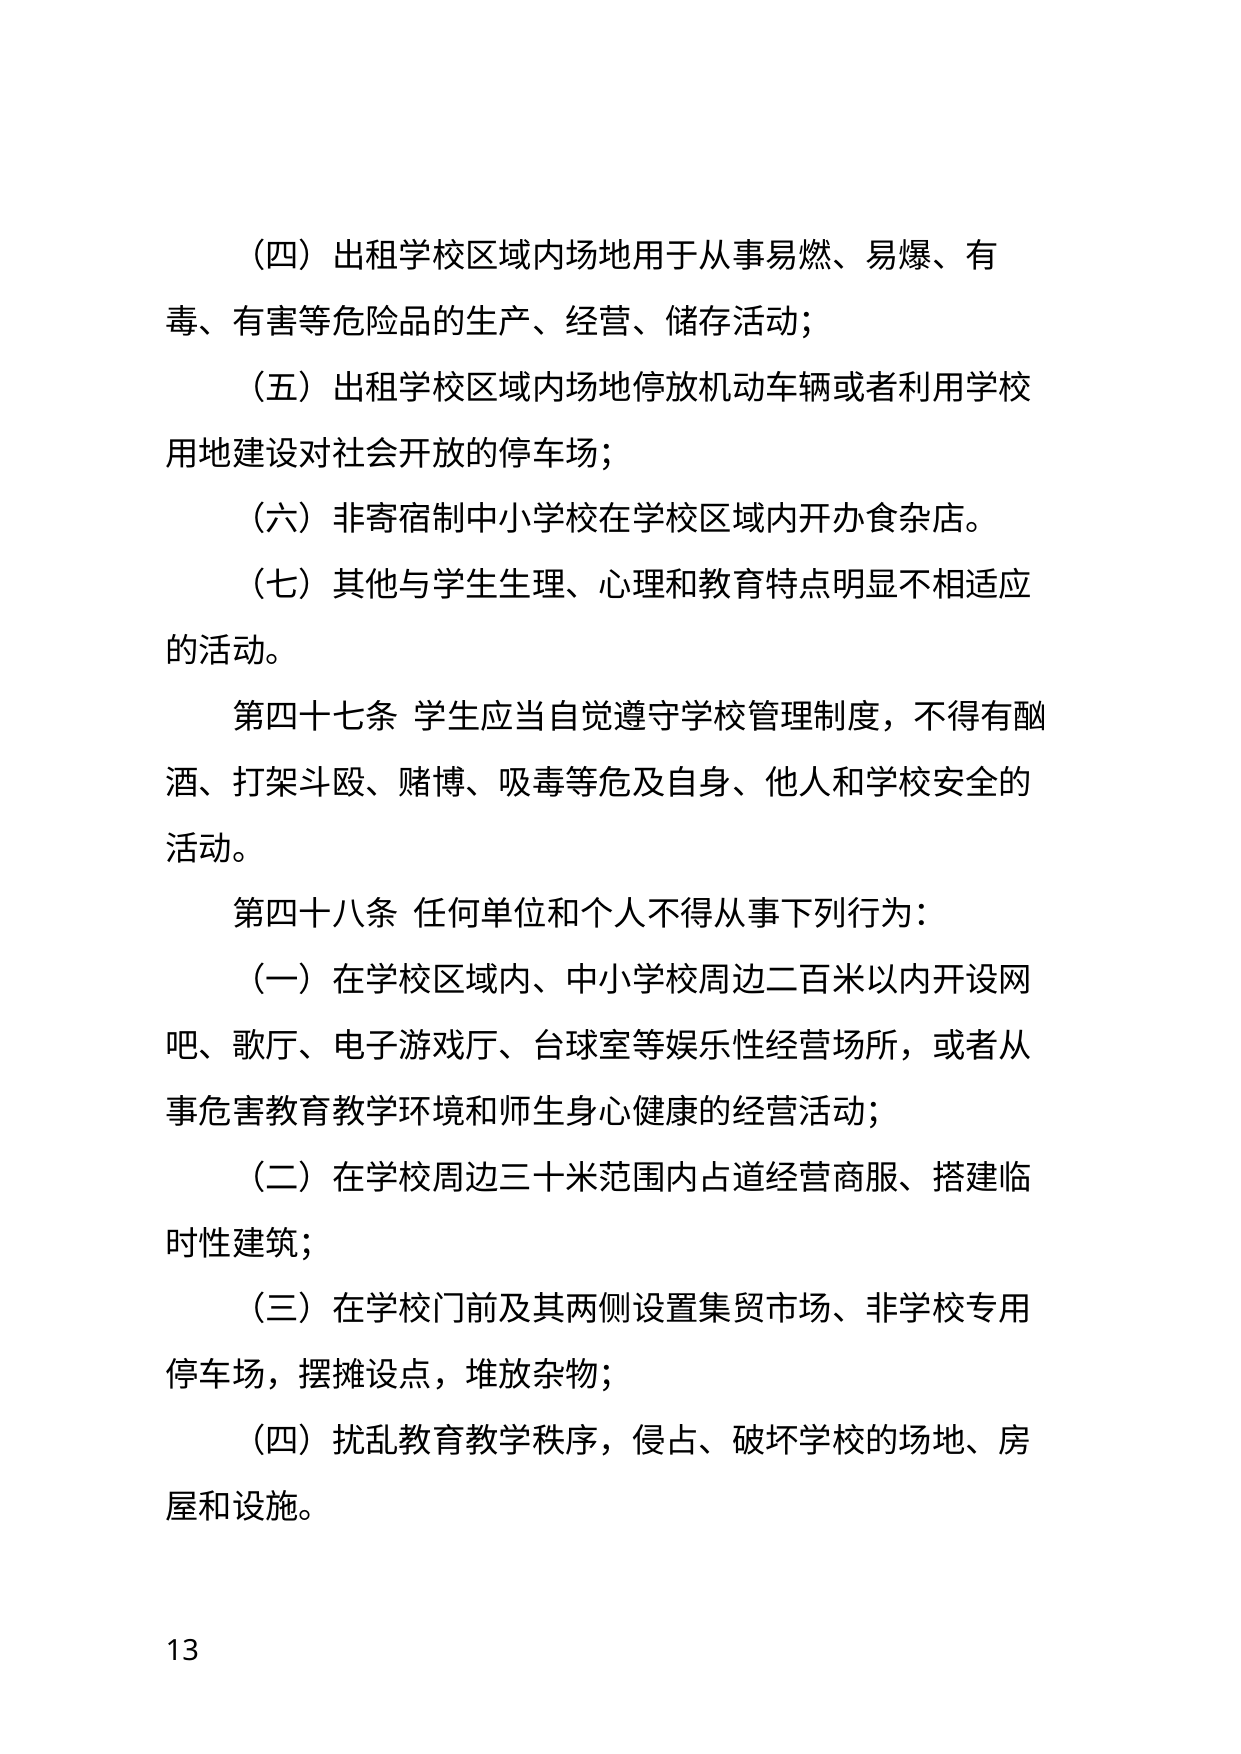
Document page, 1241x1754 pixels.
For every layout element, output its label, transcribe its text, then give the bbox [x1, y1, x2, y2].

text 第四十八条 任何单位和个人不得从事下列行为： [165, 878, 1052, 944]
text 第四十七条 学生应当自觉遵守学校管理制度，不得有酗酒、打架斗殴、赌博、吸毒等危及自身、他人和学校安全的活动。 [165, 681, 1052, 878]
text （一）在学校区域内、中小学校周边二百米以内开设网吧、歌厅、电子游戏厅、台球室等娱乐性经营场所，或者从事危害教育教学环境和师生身心健康的经营活动； [165, 944, 1052, 1142]
text （四）扰乱教育教学秩序，侵占、破坏学校的场地、房屋和设施。 [165, 1405, 1052, 1537]
text （七）其他与学生生理、心理和教育特点明显不相适应的活动。 [165, 549, 1052, 681]
text （五）出租学校区域内场地停放机动车辆或者利用学校用地建设对社会开放的停车场； [165, 352, 1052, 483]
text （二）在学校周边三十米范围内占道经营商服、搭建临时性建筑； [165, 1142, 1052, 1273]
text （三）在学校门前及其两侧设置集贸市场、非学校专用停车场，摆摊设点，堆放杂物； [165, 1273, 1052, 1405]
text （六）非寄宿制中小学校在学校区域内开办食杂店。 [165, 483, 1052, 549]
text （四）出租学校区域内场地用于从事易燃、易爆、有毒、有害等危险品的生产、经营、储存活动； [165, 220, 1052, 352]
